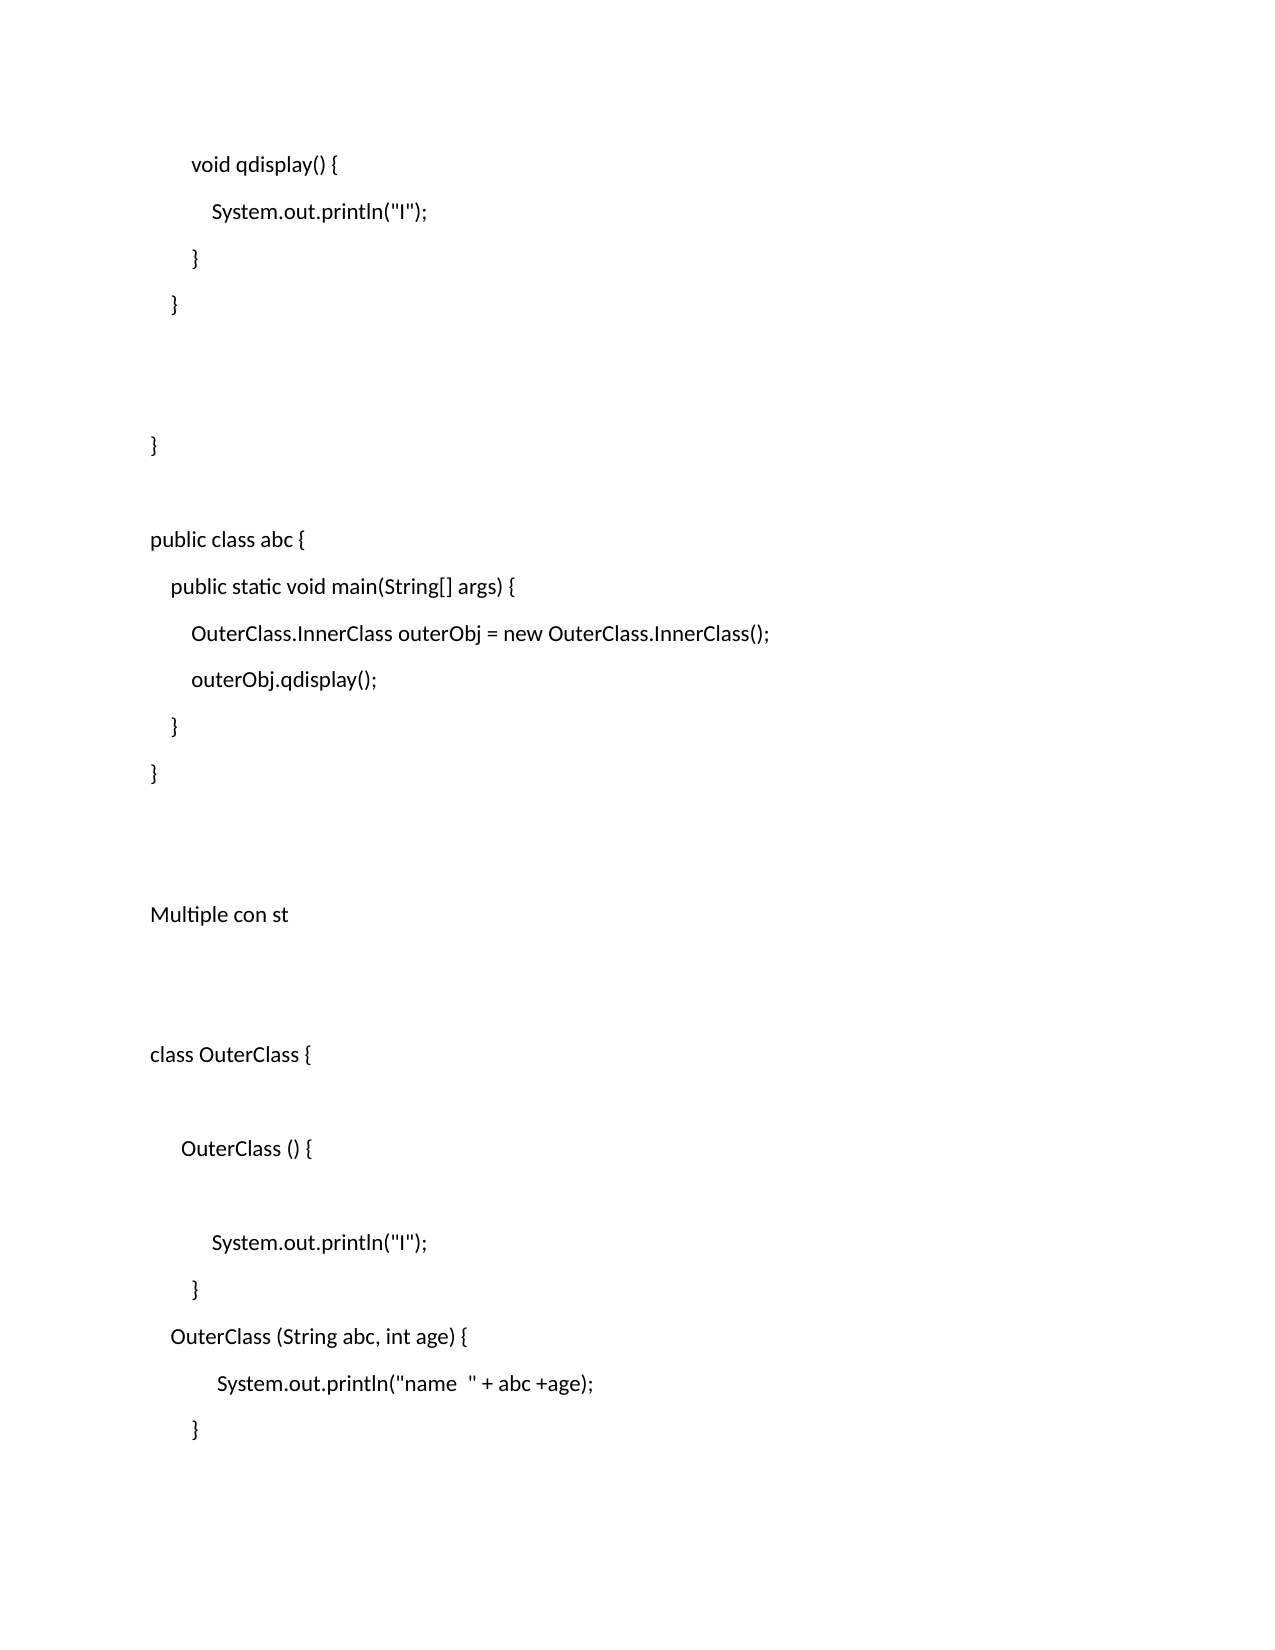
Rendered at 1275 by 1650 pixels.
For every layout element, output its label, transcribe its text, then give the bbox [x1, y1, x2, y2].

text outerObj.qdisplay(); [150, 666, 1125, 694]
text } [150, 244, 1125, 272]
text } [150, 712, 1125, 741]
text public static void main(String[] args) { [150, 572, 1125, 600]
text } [150, 1275, 1125, 1303]
text } [150, 431, 1125, 459]
text } [150, 1416, 1125, 1444]
text } [150, 759, 1125, 787]
text OuterClass (String abc, int age) { [150, 1322, 1125, 1350]
text } [150, 291, 1125, 319]
text System.out.println("I"); [150, 197, 1125, 225]
text void qdisplay() { [150, 150, 1125, 178]
text System.out.println("I"); [150, 1228, 1125, 1256]
text OuterClass () { [150, 1134, 1125, 1162]
text System.out.println("name " + abc +age); [150, 1369, 1125, 1397]
text Multiple con st [150, 900, 1125, 928]
text public class abc { [150, 525, 1125, 553]
text OuterClass.InnerClass outerObj = new OuterClass.InnerClass(); [150, 619, 1125, 647]
text class OuterClass { [150, 1041, 1125, 1069]
